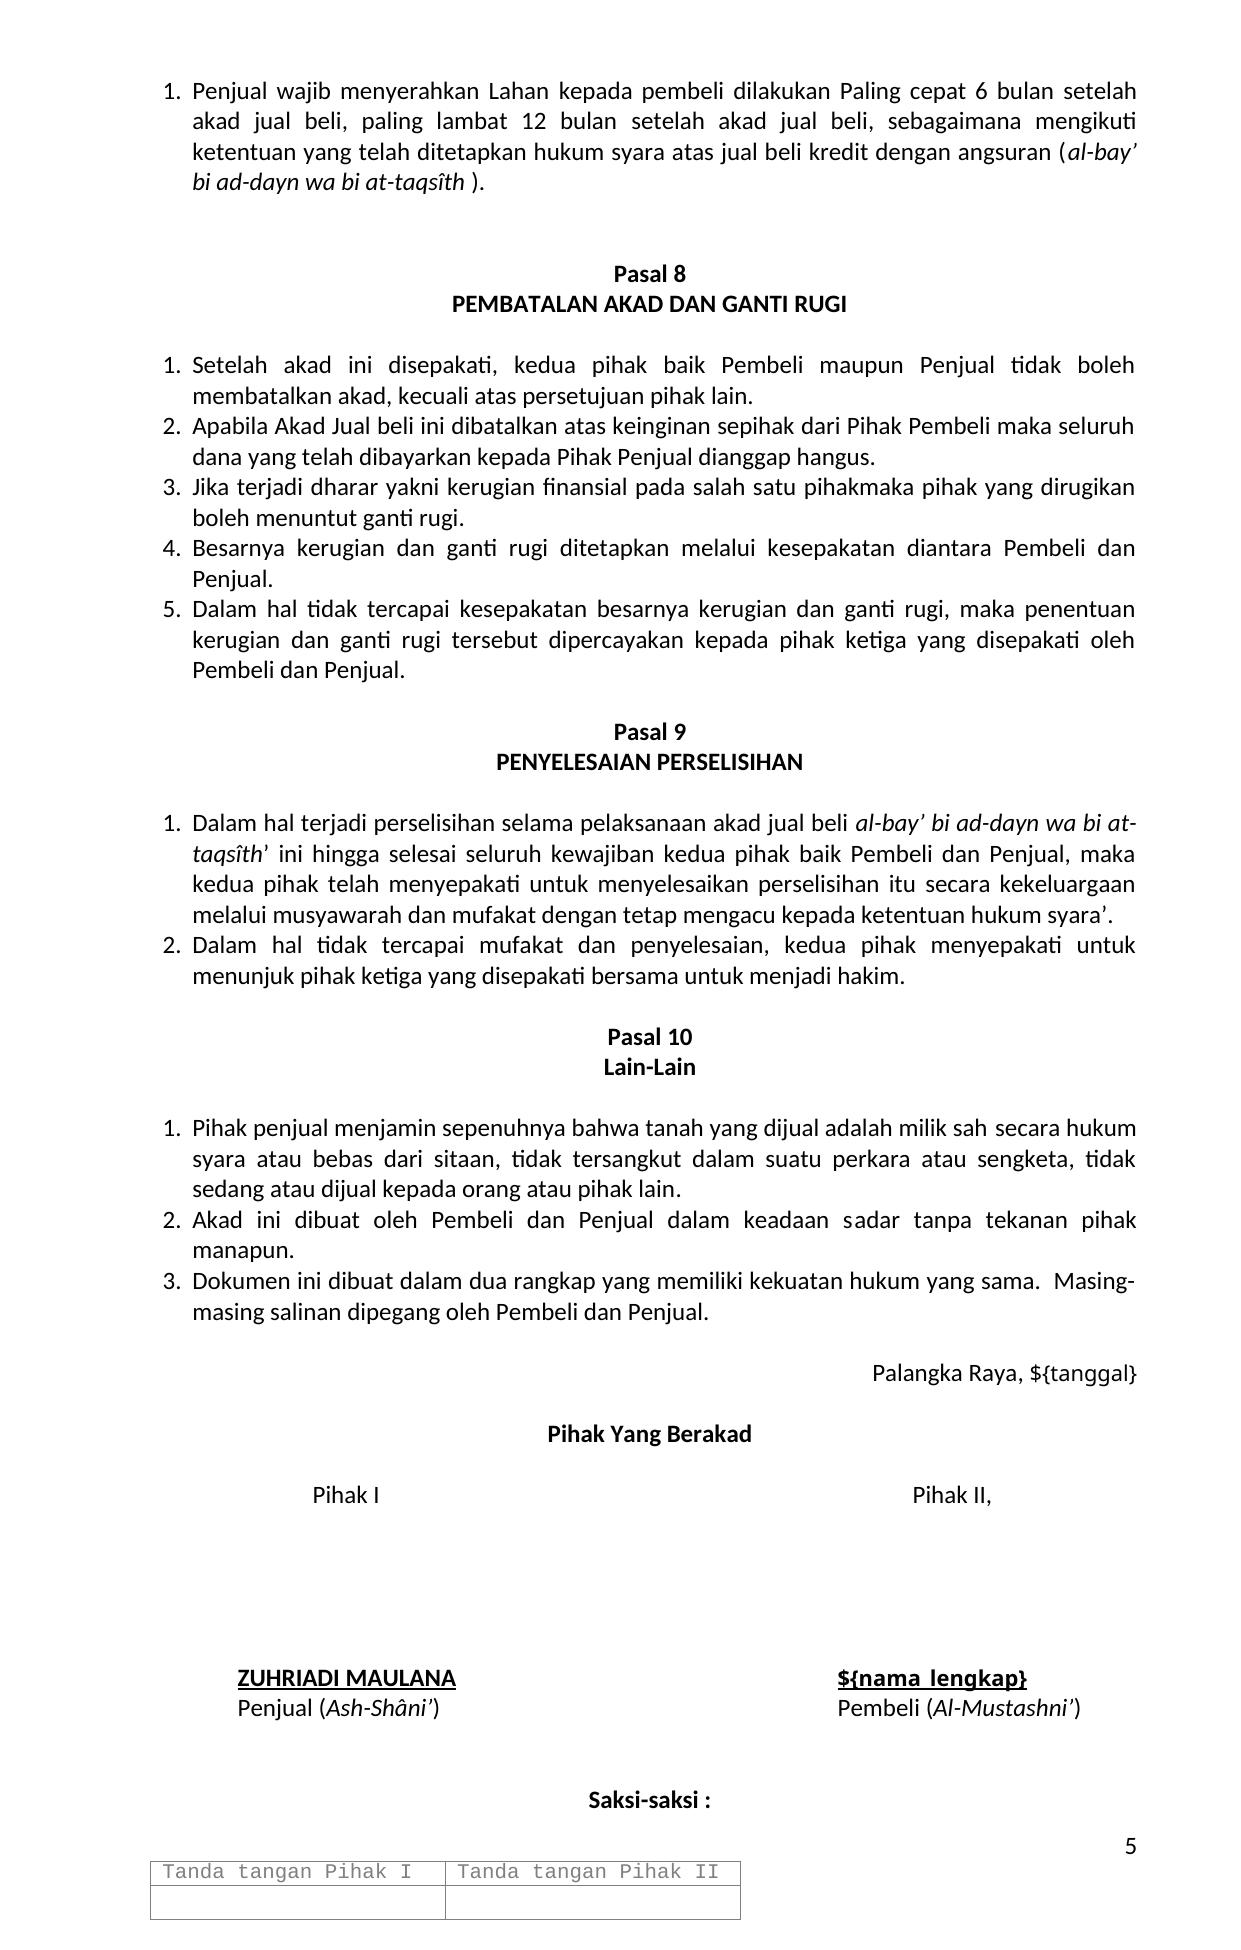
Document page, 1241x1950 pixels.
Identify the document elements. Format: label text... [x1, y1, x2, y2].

list Dalam hal tidak tercapai kesepakatan besarnya kerugian dan ganti rugi, maka penentuan kerugian dan ganti rugi tersebut dipercayakan kepada pihak ketiga yang disepakati oleh Pembeli dan Penjual. [162, 594, 1137, 685]
list Dokumen ini dibuat dalam dua rangkap yang memiliki kekuatan hukum yang sama. Masing-masing salinan dipegang oleh Pembeli dan Penjual. [162, 1265, 1137, 1326]
list Apabila Akad Jual beli ini dibatalkan atas keinginan sepihak dari Pihak Pembeli maka seluruh dana yang telah dibayarkan kepada Pihak Penjual dianggap hangus. [162, 411, 1137, 472]
list Penjual wajib menyerahkan Lahan kepada pembeli dilakukan Paling cepat 6 bulan setelah akad jual beli, paling lambat 12 bulan setelah akad jual beli, sebagaimana mengikuti ketentuan yang telah ditetapkan hukum syara atas jual beli kredit dengan angsuran (al-bay’ bi ad-dayn wa bi at-taqsîth ). [162, 75, 1137, 197]
list Pihak penjual menjamin sepenuhnya bahwa tanah yang dijual adalah milik sah secara hukum syara atau bebas dari sitaan, tidak tersangkut dalam suatu perkara atau sengketa, tidak sedang atau dijual kepada orang atau pihak lain. [162, 1112, 1137, 1204]
list Dalam hal terjadi perselisihan selama pelaksanaan akad jual beli al-bay’ bi ad-dayn wa bi at-taqsîth’ ini hingga selesai seluruh kewajiban kedua pihak baik Pembeli dan Penjual, maka kedua pihak telah menyepakati untuk menyelesaikan perselisihan itu secara kekeluargaan melalui musyawarah dan mufakat dengan tetap mengacu kepada ketentuan hukum syara’. [162, 807, 1137, 929]
text Pasal 10 [162, 1021, 1137, 1051]
text Penjual (Ash-Shâni’) Pembeli (Al-Mustashni’) [162, 1693, 1137, 1723]
text Pasal 8 [162, 258, 1137, 288]
text Pihak I Pihak II, [162, 1479, 1137, 1509]
list Besarnya kerugian dan ganti rugi ditetapkan melalui kesepakatan diantara Pembeli dan Penjual. [162, 533, 1137, 594]
list Setelah akad ini disepakati, kedua pihak baik Pembeli maupun Penjual tidak boleh membatalkan akad, kecuali atas persetujuan pihak lain. [162, 349, 1137, 411]
text Saksi-saksi : [162, 1784, 1137, 1815]
text Palangka Raya, ${tanggal} [162, 1357, 1137, 1387]
text PENYELESAIAN PERSELISIHAN [162, 746, 1137, 777]
text Pihak Yang Berakad [162, 1418, 1137, 1448]
list Akad ini dibuat oleh Pembeli dan Penjual dalam keadaan sadar tanpa tekanan pihak manapun. [162, 1204, 1137, 1265]
list Dalam hal tidak tercapai mufakat dan penyelesaian, kedua pihak menyepakati untuk menunjuk pihak ketiga yang disepakati bersama untuk menjadi hakim. [162, 929, 1137, 990]
text PEMBATALAN AKAD DAN GANTI RUGI [162, 288, 1137, 319]
list Jika terjadi dharar yakni kerugian finansial pada salah satu pihakmaka pihak yang dirugikan boleh menuntut ganti rugi. [162, 472, 1137, 533]
text Lain-Lain [162, 1051, 1137, 1082]
text ZUHRIADI MAULANA ${nama_lengkap} [162, 1662, 1137, 1693]
text Pasal 9 [162, 716, 1137, 746]
